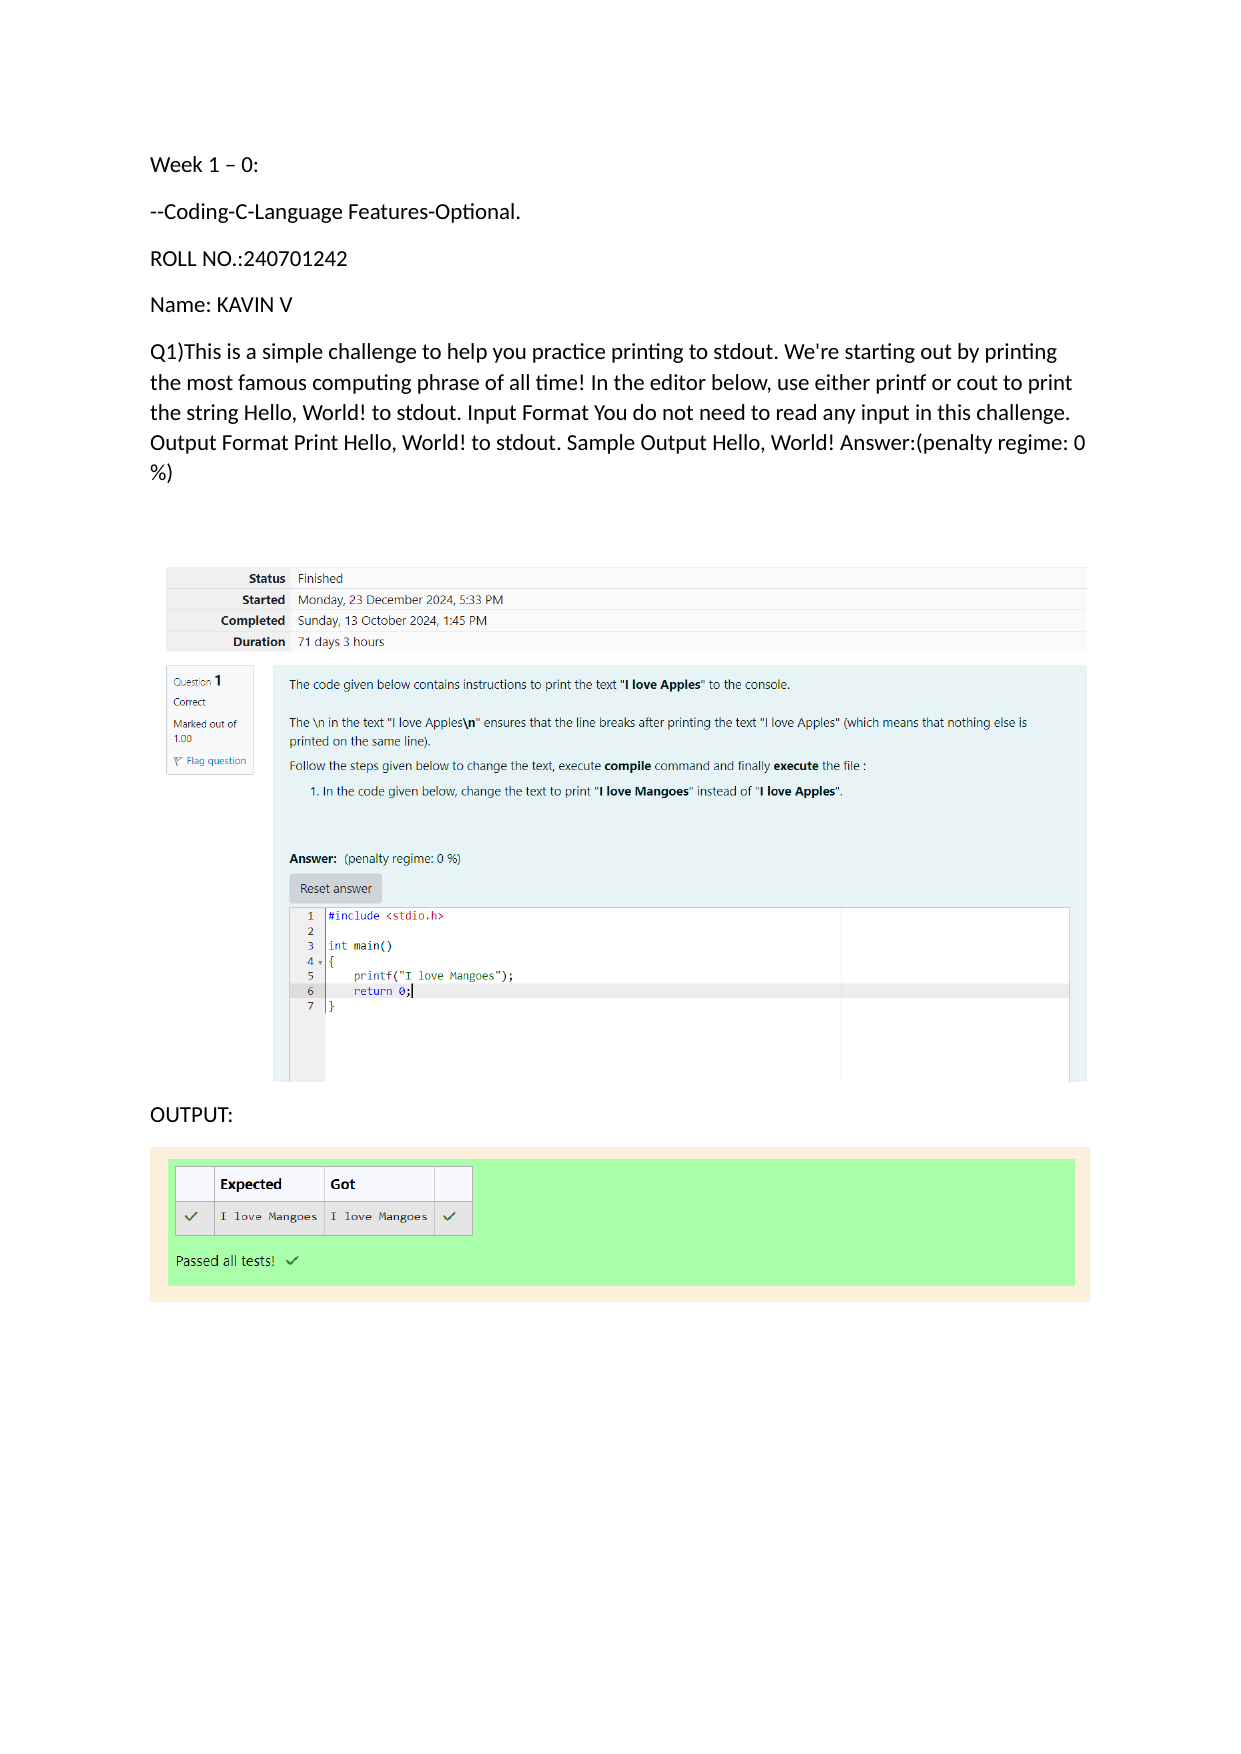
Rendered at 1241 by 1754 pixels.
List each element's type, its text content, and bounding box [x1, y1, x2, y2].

picture [150, 552, 1091, 1082]
text Q1)This is a simple challenge to help you practice printing to stdout. We're starting out by printing the most famous computing phrase of all time! In the editor below, use either printf or cout to print the string Hello, World! to stdout. Input Format You do not need to read any input in this challenge. Output Format Print Hello, World! to stdout. Sample Output Hello, World! Answer:(penalty regime: 0 %) [150, 337, 1090, 486]
text ROLL NO.:240701242 [150, 244, 1090, 272]
picture [150, 1147, 1091, 1302]
text Week 1 – 0: [150, 150, 1090, 178]
text OUTPUT: [150, 1101, 1090, 1128]
text Name: KAVIN V [150, 291, 1090, 319]
text --Coding-C-Language Features-Optional. [150, 197, 1090, 225]
